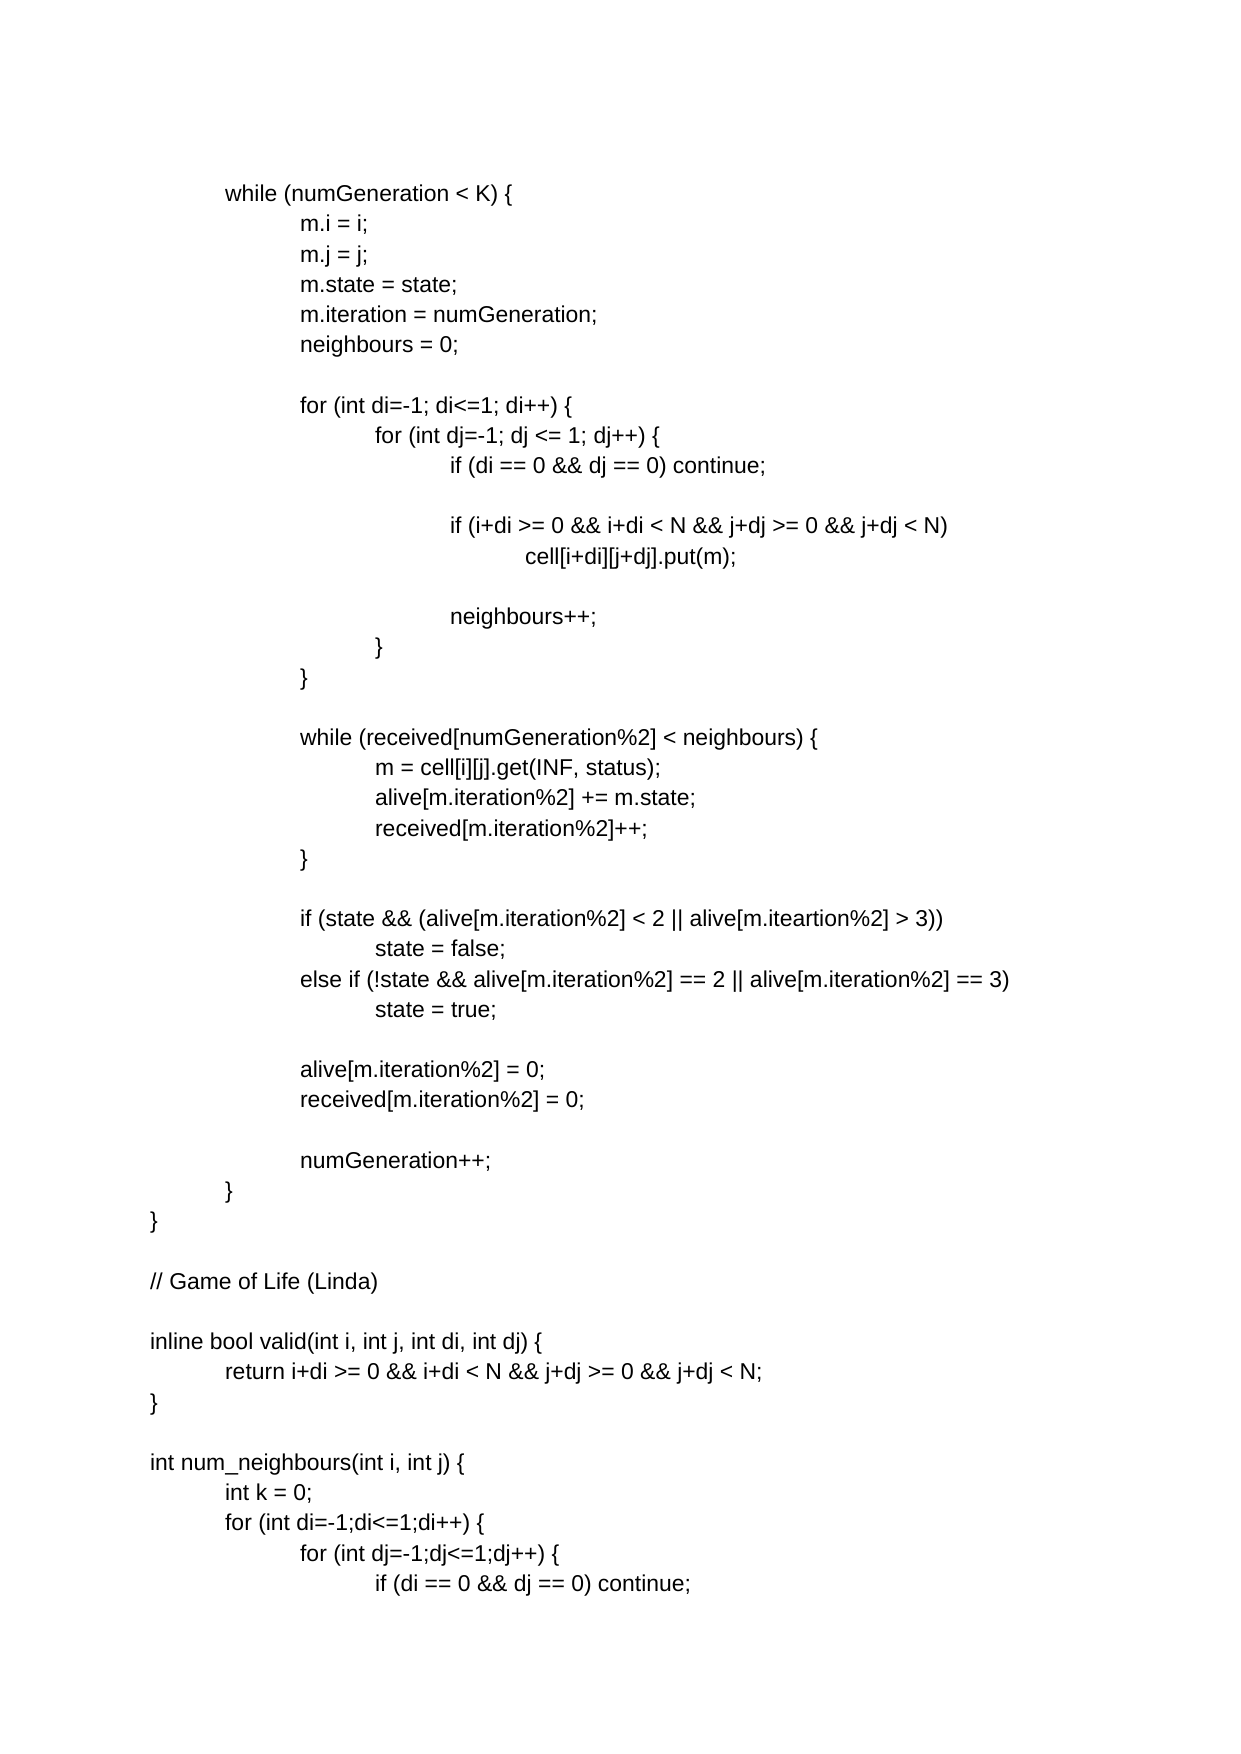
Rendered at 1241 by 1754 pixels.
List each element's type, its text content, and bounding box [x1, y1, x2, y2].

text for (int dj=-1; dj <= 1; dj++) { [150, 422, 1090, 448]
text } [150, 663, 1090, 690]
text cell[i+di][j+dj].put(m); [150, 543, 1090, 569]
text if (di == 0 && dj == 0) continue; [150, 452, 1090, 478]
text for (int dj=-1;dj<=1;dj++) { [150, 1539, 1090, 1566]
text alive[m.iteration%2] += m.state; [150, 784, 1090, 811]
text for (int di=-1; di<=1; di++) { [150, 392, 1090, 418]
text received[m.iteration%2] = 0; [150, 1086, 1090, 1113]
text if (di == 0 && dj == 0) continue; [150, 1570, 1090, 1596]
text for (int di=-1;di<=1;di++) { [150, 1509, 1090, 1536]
text neighbours++; [150, 603, 1090, 629]
text alive[m.iteration%2] = 0; [150, 1056, 1090, 1083]
text m.iteration = numGeneration; [150, 301, 1090, 327]
text m = cell[i][j].get(INF, status); [150, 754, 1090, 781]
text if (state && (alive[m.iteration%2] < 2 || alive[m.iteartion%2] > 3)) [150, 905, 1090, 932]
text int k = 0; [150, 1479, 1090, 1506]
text return i+di >= 0 && i+di < N && j+dj >= 0 && j+dj < N; [150, 1358, 1090, 1385]
text int num_neighbours(int i, int j) { [150, 1449, 1090, 1475]
text } [150, 845, 1090, 871]
text while (received[numGeneration%2] < neighbours) { [150, 724, 1090, 750]
text received[m.iteration%2]++; [150, 814, 1090, 841]
text while (numGeneration < K) { [150, 180, 1090, 207]
text neighbours = 0; [150, 331, 1090, 358]
text } [150, 1388, 1090, 1415]
text m.i = i; [150, 210, 1090, 237]
text } [150, 1177, 1090, 1203]
text if (i+di >= 0 && i+di < N && j+dj >= 0 && j+dj < N) [150, 512, 1090, 539]
text state = true; [150, 996, 1090, 1022]
text } [150, 633, 1090, 660]
text // Game of Life (Linda) [150, 1268, 1090, 1294]
text } [150, 1207, 1090, 1234]
text else if (!state && alive[m.iteration%2] == 2 || alive[m.iteration%2] == 3) [150, 966, 1090, 992]
text state = false; [150, 935, 1090, 962]
text numGeneration++; [150, 1147, 1090, 1173]
text m.j = j; [150, 241, 1090, 267]
text inline bool valid(int i, int j, int di, int dj) { [150, 1328, 1090, 1354]
text m.state = state; [150, 271, 1090, 297]
